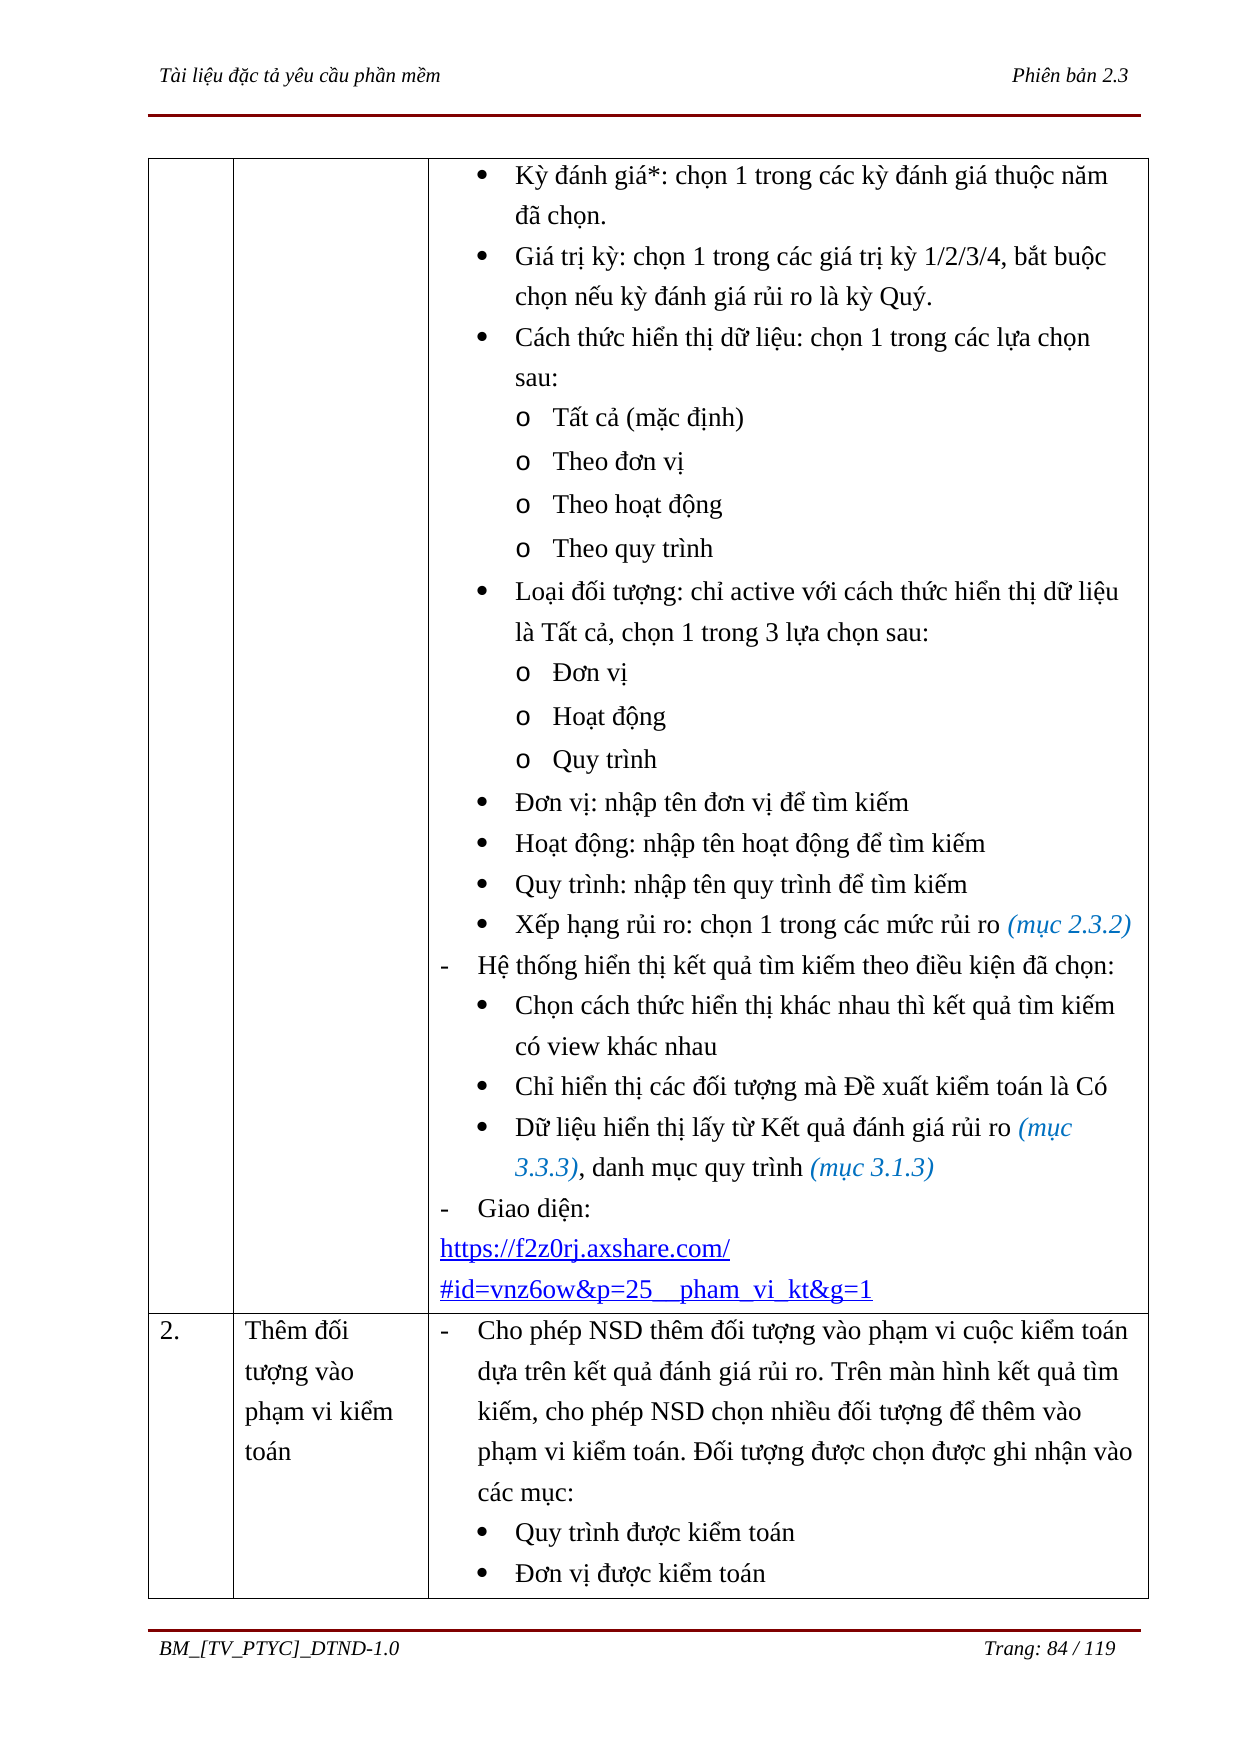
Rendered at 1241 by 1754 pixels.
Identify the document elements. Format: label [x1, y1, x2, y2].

table_cell [234, 1314, 428, 1597]
table_cell [149, 159, 233, 1313]
table_cell [429, 159, 1148, 1313]
table_cell [149, 1314, 233, 1597]
table_cell [429, 1314, 1148, 1597]
table_cell [234, 159, 428, 1313]
